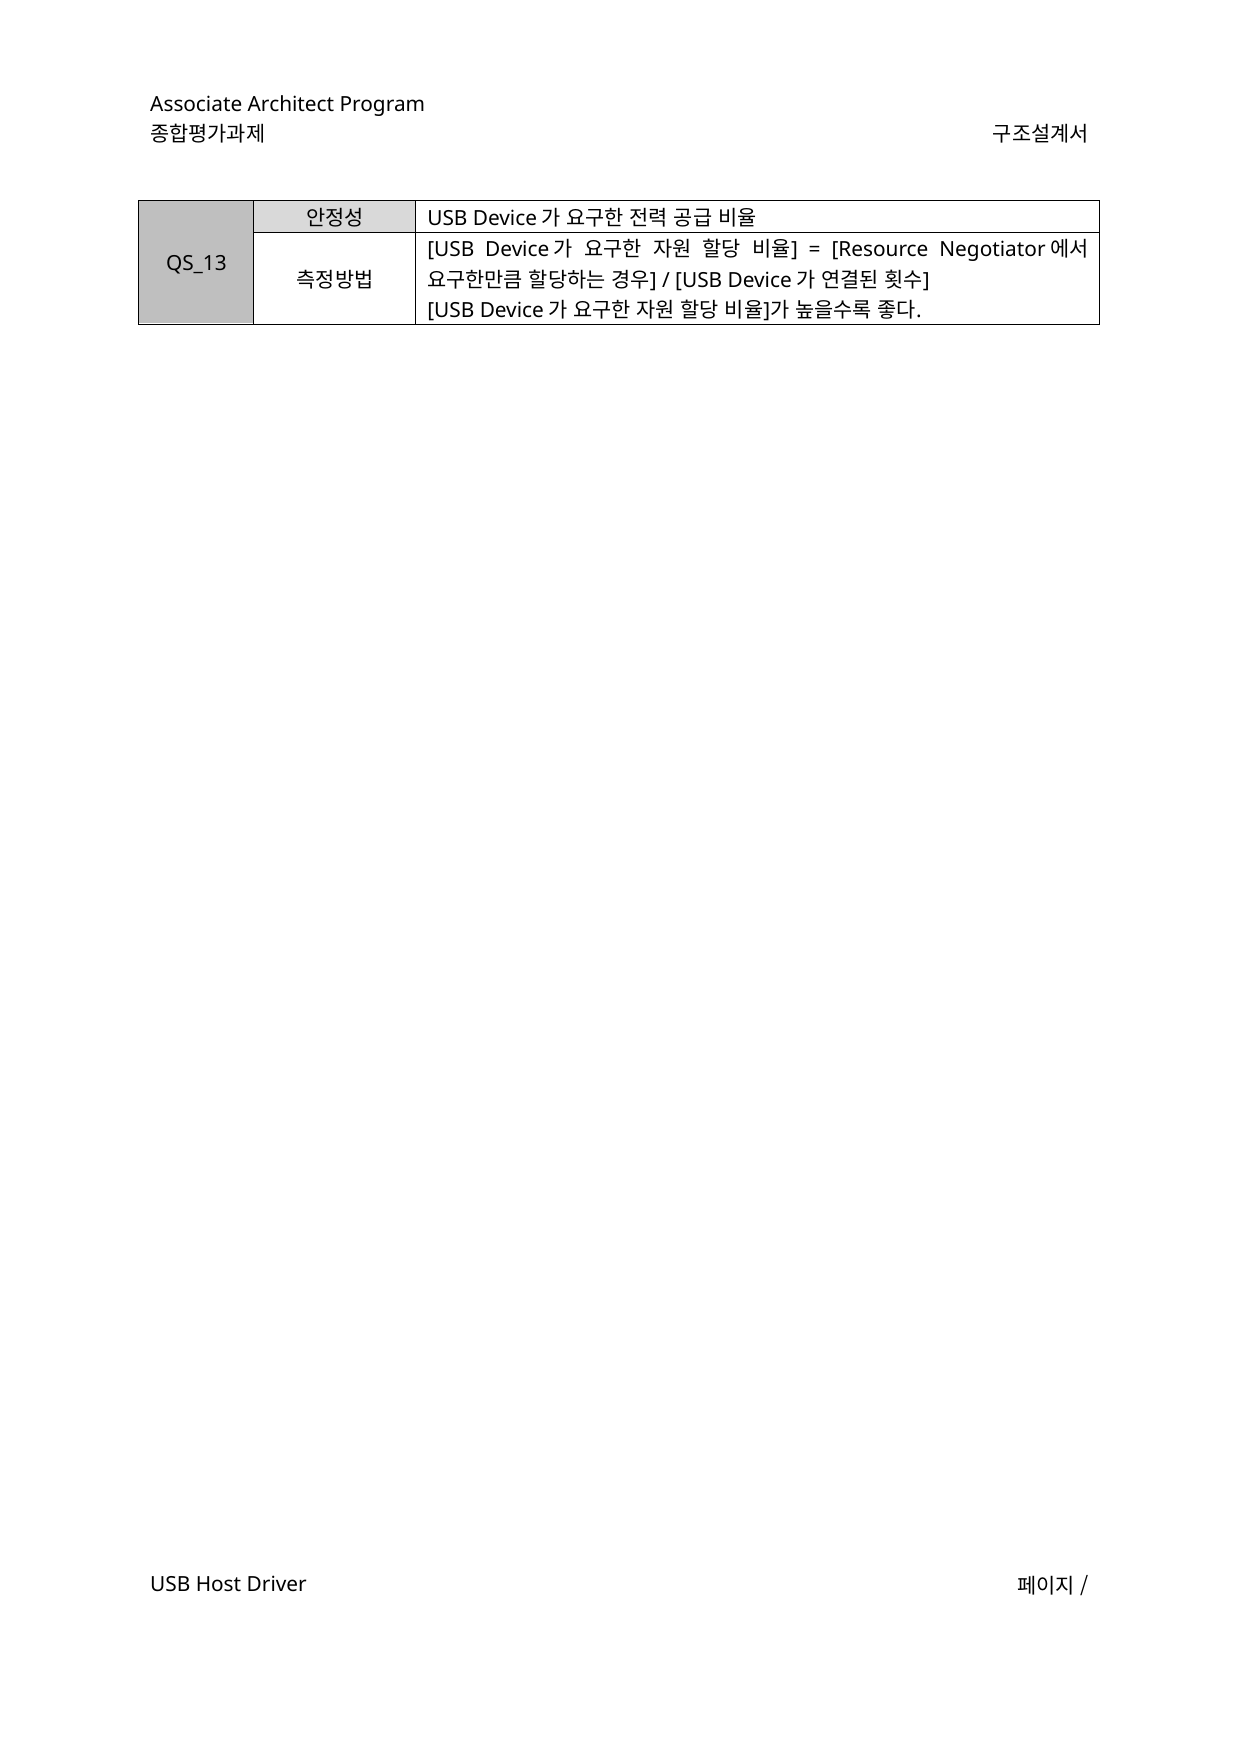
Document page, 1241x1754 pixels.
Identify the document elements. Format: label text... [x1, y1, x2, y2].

table_cell QS_13 [139, 201, 253, 323]
table_cell 안정성 [254, 201, 415, 232]
table_cell USB Device가 요구한 전력 공급 비율 [416, 201, 1099, 232]
table_cell 측정방법 [254, 233, 415, 323]
table_cell [USB Device가 요구한 자원 할당 비율] = [Resource Negotiator에서 요구한만큼 할당하는 경우] / [USB Device가 연결된 횟수] [USB Device가 요구한 자원 할당 비율]가 높을수록 좋다. [416, 233, 1099, 323]
